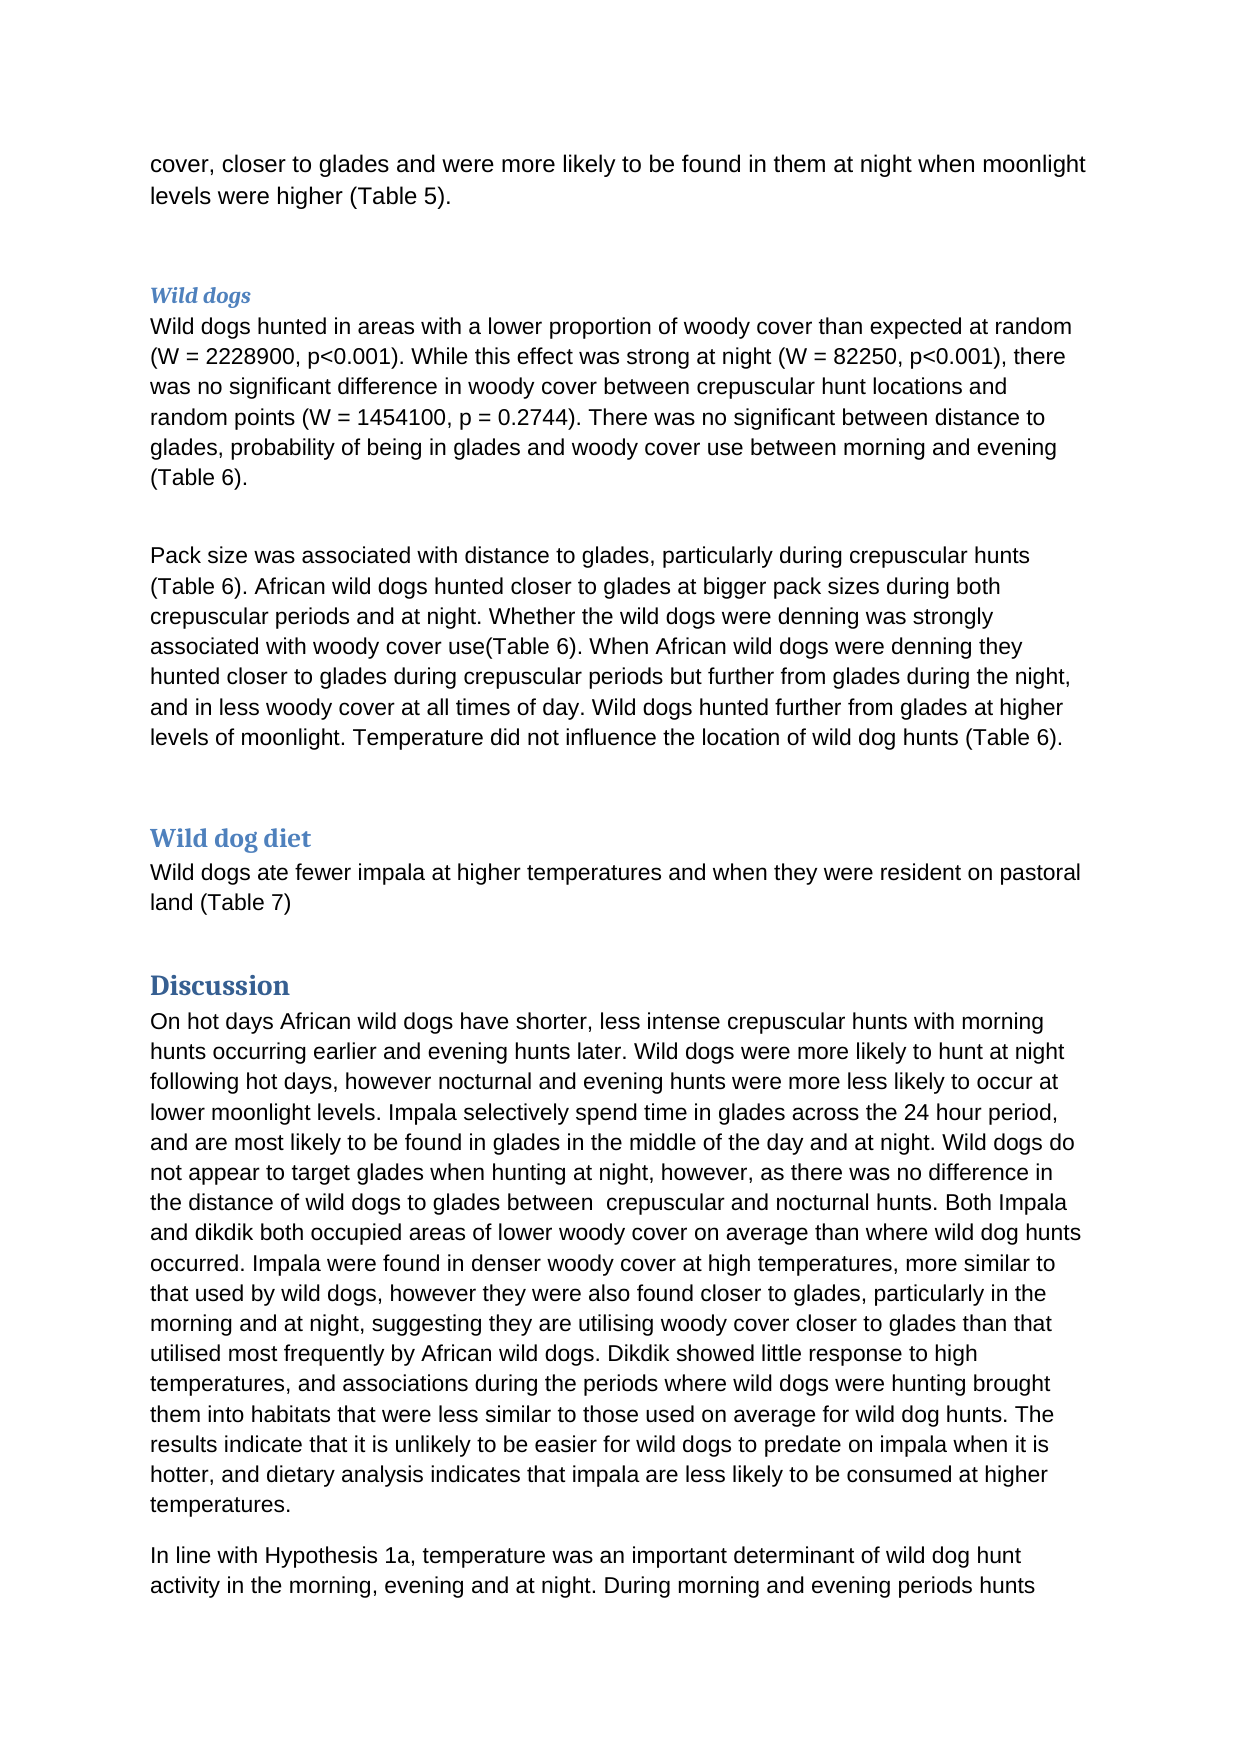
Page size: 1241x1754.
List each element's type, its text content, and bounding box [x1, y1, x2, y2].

text Wild dogs hunted in areas with a lower proportion of woody cover than expected at random (W = 2228900, p<0.001). While this effect was strong at night (W = 82250, p<0.001), there was no significant difference in woody cover between crepuscular hunt locations and random points (W = 1454100, p = 0.2744). There was no significant between distance to glades, probability of being in glades and woody cover use between morning and evening (Table 6). [150, 313, 1090, 490]
text Pack size was associated with distance to glades, particularly during crepuscular hunts (Table 6). African wild dogs hunted closer to glades at bigger pack sizes during both crepuscular periods and at night. Whether the wild dogs were denning was strongly associated with woody cover use(Table 6). When African wild dogs were denning they hunted closer to glades during crepuscular periods but further from glades during the night, and in less woody cover at all times of day. Wild dogs hunted further from glades at higher levels of moonlight. Temperature did not influence the location of wild dog hunts (Table 6). [150, 542, 1090, 750]
text On hot days African wild dogs have shorter, less intense crepuscular hunts with morning hunts occurring earlier and evening hunts later. Wild dogs were more likely to hunt at night following hot days, however nocturnal and evening hunts were more less likely to occur at lower moonlight levels. Impala selectively spend time in glades across the 24 hour period, and are most likely to be found in glades in the middle of the day and at night. Wild dogs do not appear to target glades when hunting at night, however, as there was no difference in the distance of wild dogs to glades between crepuscular and nocturnal hunts. Both Impala and dikdik both occupied areas of lower woody cover on average than where wild dog hunts occurred. Impala were found in denser woody cover at high temperatures, more similar to that used by wild dogs, however they were also found closer to glades, particularly in the morning and at night, suggesting they are utilising woody cover closer to glades than that utilised most frequently by African wild dogs. Dikdik showed little response to high temperatures, and associations during the periods where wild dogs were hunting brought them into habitats that were less similar to those used on average for wild dog hunts. The results indicate that it is unlikely to be easier for wild dogs to predate on impala when it is hotter, and dietary analysis indicates that impala are less likely to be consumed at higher temperatures. [150, 1008, 1090, 1518]
subtitle Wild dogs [150, 283, 1090, 309]
subtitle Discussion [150, 969, 1090, 1003]
subtitle Wild dog diet [150, 823, 1090, 854]
text Wild dogs ate fewer impala at higher temperatures and when they were resident on pastoral land (Table 7) [150, 859, 1090, 916]
